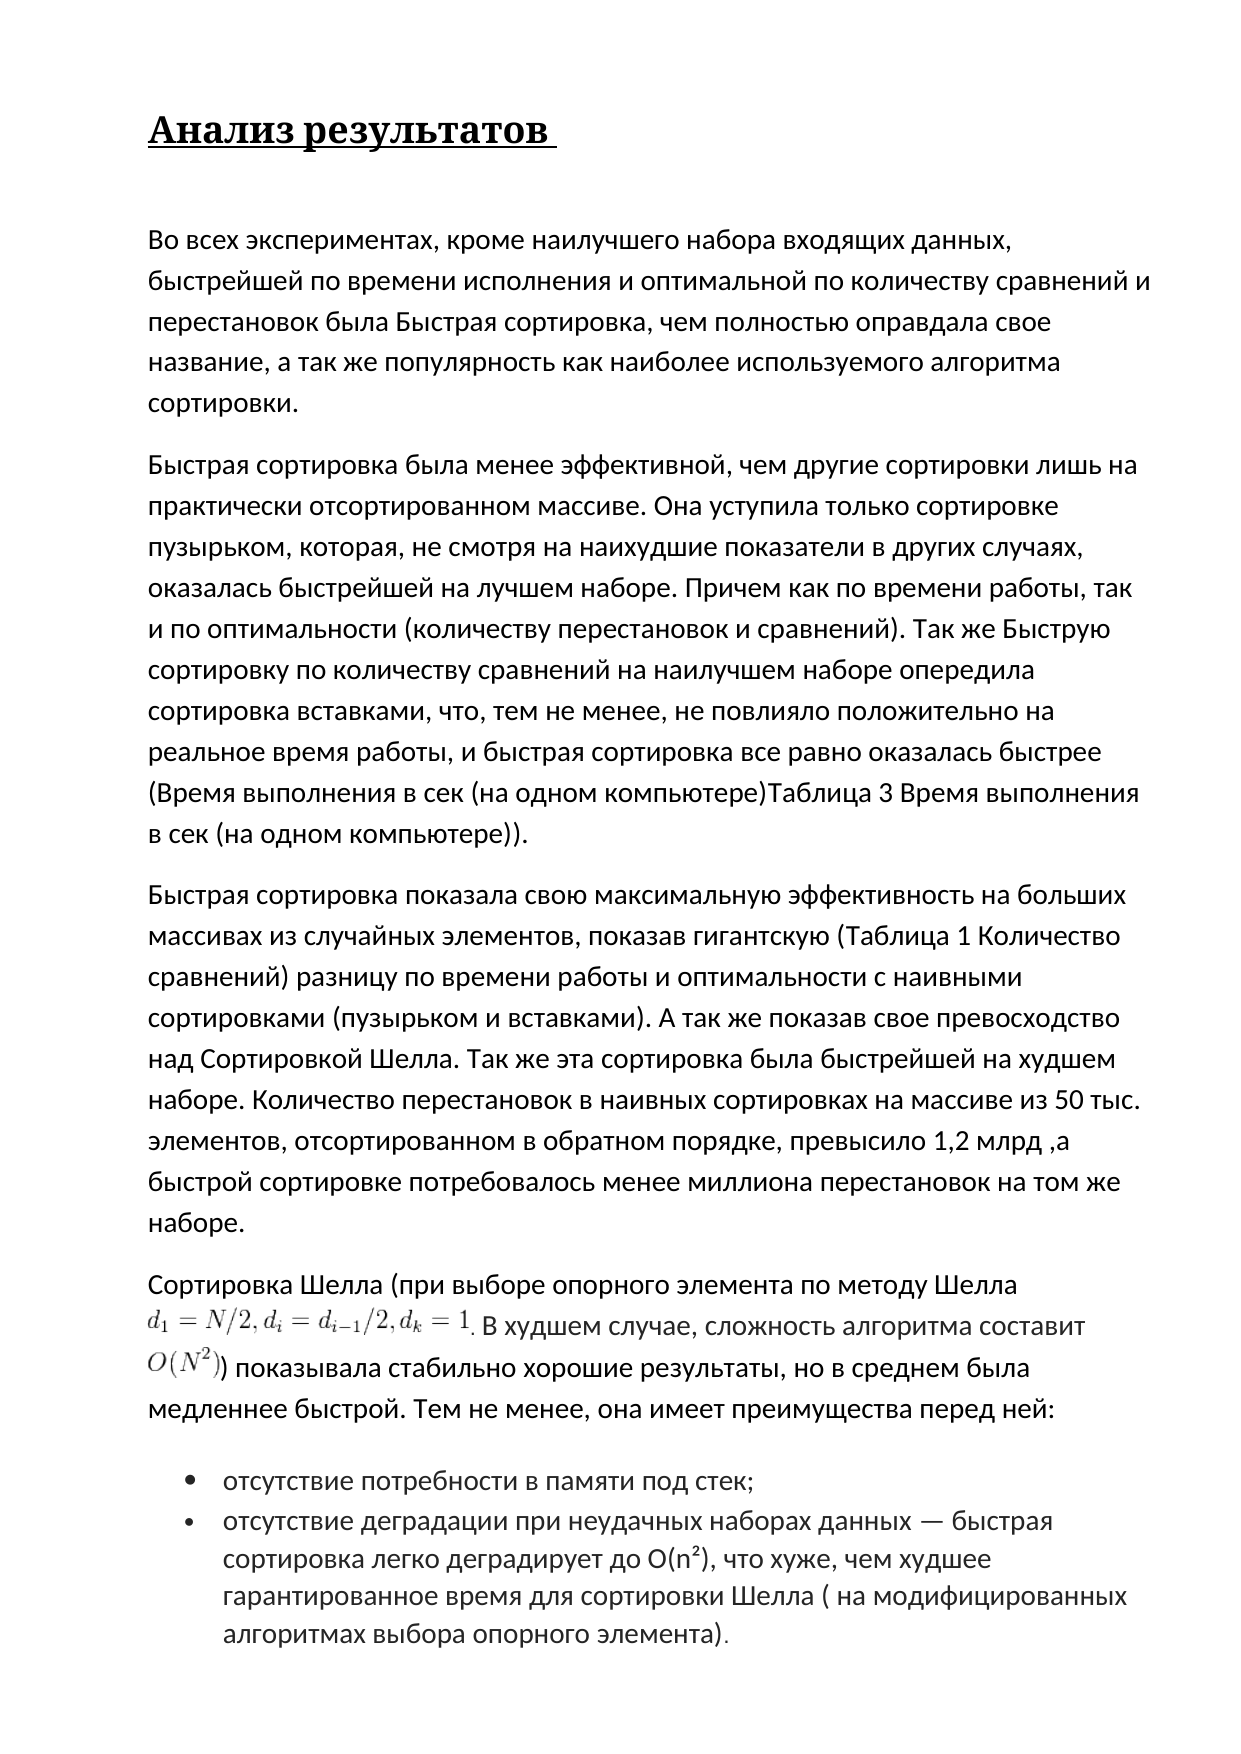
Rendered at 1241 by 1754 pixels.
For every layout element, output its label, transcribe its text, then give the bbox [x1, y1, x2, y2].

list отсутствие потребности в памяти под стек; [185, 1460, 1152, 1498]
text Во всех экспериментах, кроме наилучшего набора входящих данных, быстрейшей по времени исполнения и оптимальной по количеству сравнений и перестановок была Быстрая сортировка, чем полностью оправдала свое название, а так же популярность как наиболее используемого алгоритма сортировки. [148, 221, 1152, 420]
text Сортировка Шелла (при выборе опорного элемента по методу Шелла . В худшем случае, сложность алгоритма составит ) показывала стабильно хорошие результаты, но в среднем была медленнее быстрой. Тем не менее, она имеет преимущества перед ней: [148, 1266, 1152, 1426]
picture [147, 1307, 470, 1335]
list отсутствие деградации при неудачных наборах данных — быстрая сортировка легко деградирует до O(n²), что хуже, чем худшее гарантированное время для сортировки Шелла ( на модифицированных алгоритмах выбора опорного элемента). [185, 1500, 1152, 1650]
picture [147, 1347, 220, 1378]
subtitle Анализ результатов [148, 109, 1152, 152]
text Быстрая сортировка показала свою максимальную эффективность на больших массивах из случайных элементов, показав гигантскую (Таблица 1 Количество сравнений) разницу по времени работы и оптимальности с наивными сортировками (пузырьком и вставками). А так же показав свое превосходство над Сортировкой Шелла. Так же эта сортировка была быстрейшей на худшем наборе. Количество перестановок в наивных сортировках на массиве из 50 тыс. элементов, отсортированном в обратном порядке, превысило 1,2 млрд ,а быстрой сортировке потребовалось менее миллиона перестановок на том же наборе. [148, 876, 1152, 1239]
text Быстрая сортировка была менее эффективной, чем другие сортировки лишь на практически отсортированном массиве. Она уступила только сортировке пузырьком, которая, не смотря на наихудшие показатели в других случаях, оказалась быстрейшей на лучшем наборе. Причем как по времени работы, так и по оптимальности (количеству перестановок и сравнений). Так же Быструю сортировку по количеству сравнений на наилучшем наборе опередила сортировка вставками, что, тем не менее, не повлияло положительно на реальное время работы, и быстрая сортировка все равно оказалась быстрее (Таблица 3 Время выполнения в сек (на одном компьютере)). [148, 446, 1152, 850]
